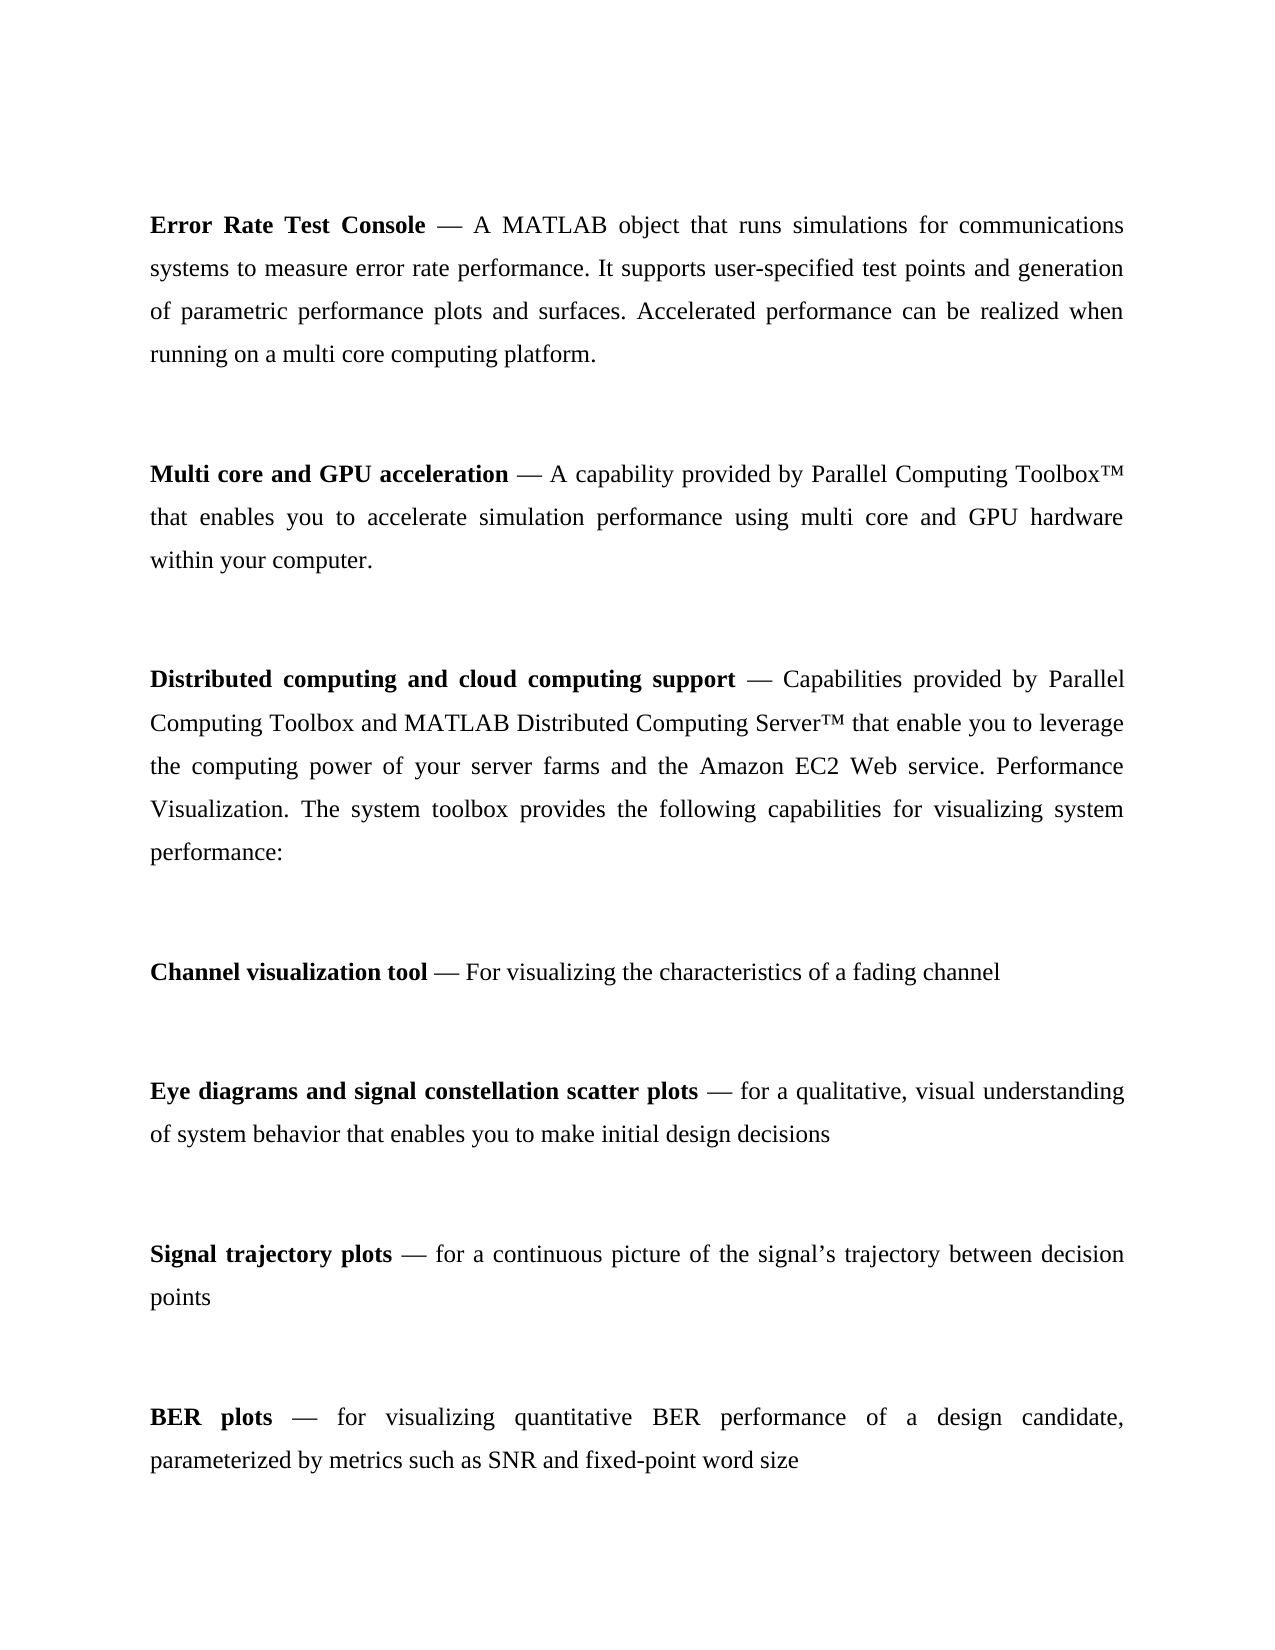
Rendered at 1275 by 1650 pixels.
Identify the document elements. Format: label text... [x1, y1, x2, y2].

text Signal trajectory plots — for a continuous picture of the signal’s trajectory between decision points [150, 1239, 1125, 1311]
text Eye diagrams and signal constellation scatter plots — for a qualitative, visual understanding of system behavior that enables you to make initial design decisions [150, 1076, 1125, 1148]
text Multi core and GPU acceleration — A capability provided by Parallel Computing Toolbox™ that enables you to accelerate simulation performance using multi core and GPU hardware within your computer. [150, 459, 1125, 574]
text BER plots — for visualizing quantitative BER performance of a design candidate, parameterized by metrics such as SNR and fixed-point word size [150, 1402, 1125, 1473]
text Distributed computing and cloud computing support — Capabilities provided by Parallel Computing Toolbox and MATLAB Distributed Computing Server™ that enable you to leverage the computing power of your server farms and the Amazon EC2 Web service. Performance Visualization. The system toolbox provides the following capabilities for visualizing system performance: [150, 664, 1125, 866]
text Error Rate Test Console — A MATLAB object that runs simulations for communications systems to measure error rate performance. It supports user-specified test points and generation of parametric performance plots and surfaces. Accelerated performance can be realized when running on a multi core computing platform. [150, 210, 1125, 368]
text Channel visualization tool — For visualizing the characteristics of a fading channel [150, 957, 1125, 985]
